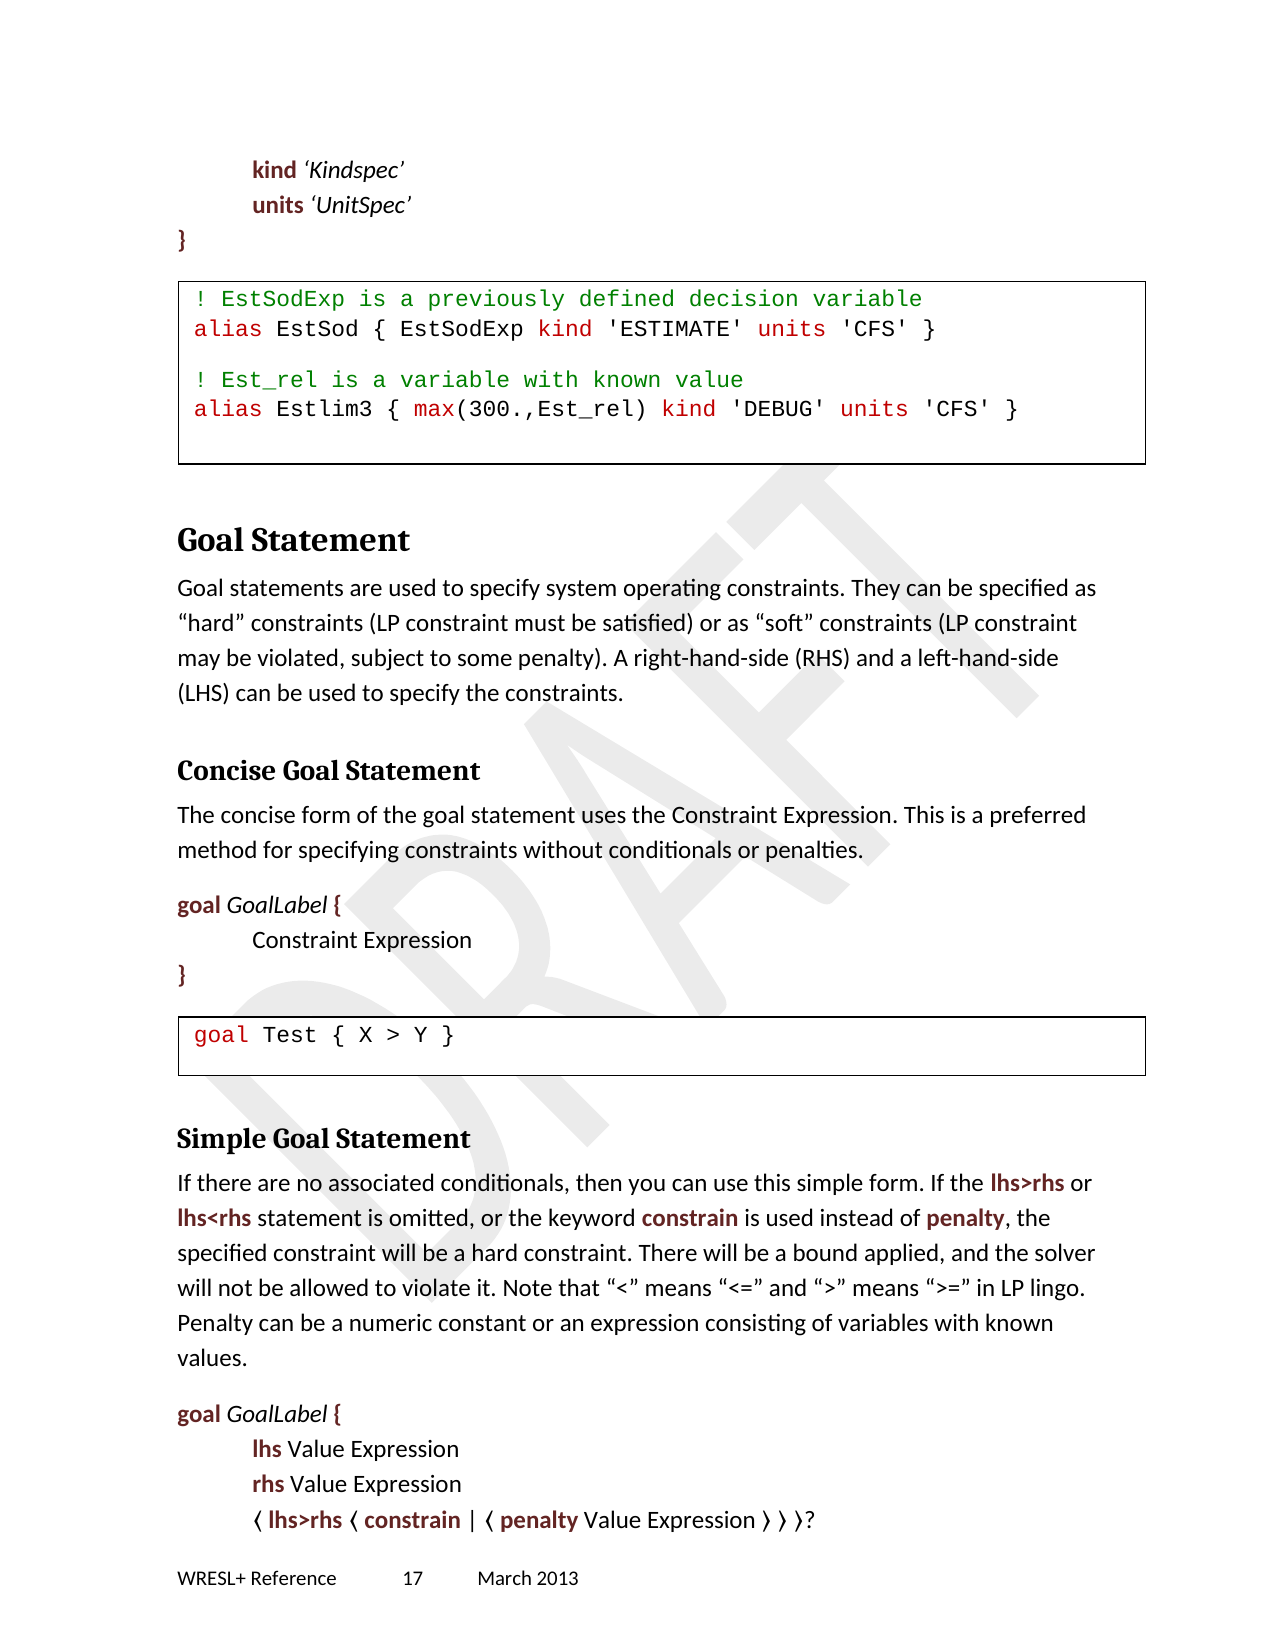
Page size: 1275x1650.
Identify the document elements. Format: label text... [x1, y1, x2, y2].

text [177, 154, 1098, 255]
text If there are no associated conditionals, then you can use this simple form. If the lhs>rhs or lhs<rhs statement is omitted, or the keyword constrain is used instead of penalty, the specified constraint will be a hard constraint. There will be a bound applied, and the solver will not be allowed to violate it. Note that “<” means “<=” and “>” means “>=” in LP lingo. Penalty can be a numeric constant or an expression consisting of variables with known values. [177, 1167, 1098, 1373]
text The concise form of the goal statement uses the Constraint Expression. This is a preferred method for specifying constraints without conditionals or penalties. [177, 799, 1098, 864]
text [177, 1398, 1098, 1534]
subtitle Concise Goal Statement [177, 754, 1098, 787]
subtitle Goal Statement [177, 521, 1098, 560]
subtitle Simple Goal Statement [177, 1123, 1098, 1156]
text goal GoalLabel { Constraint Expression } [177, 889, 1098, 990]
text Goal statements are used to specify system operating constraints. They can be specified as “hard” constraints (LP constraint must be satisfied) or as “soft” constraints (LP constraint may be violated, subject to some penalty). A right-hand-side (RHS) and a left-hand-side (LHS) can be used to specify the constraints. [177, 572, 1098, 708]
